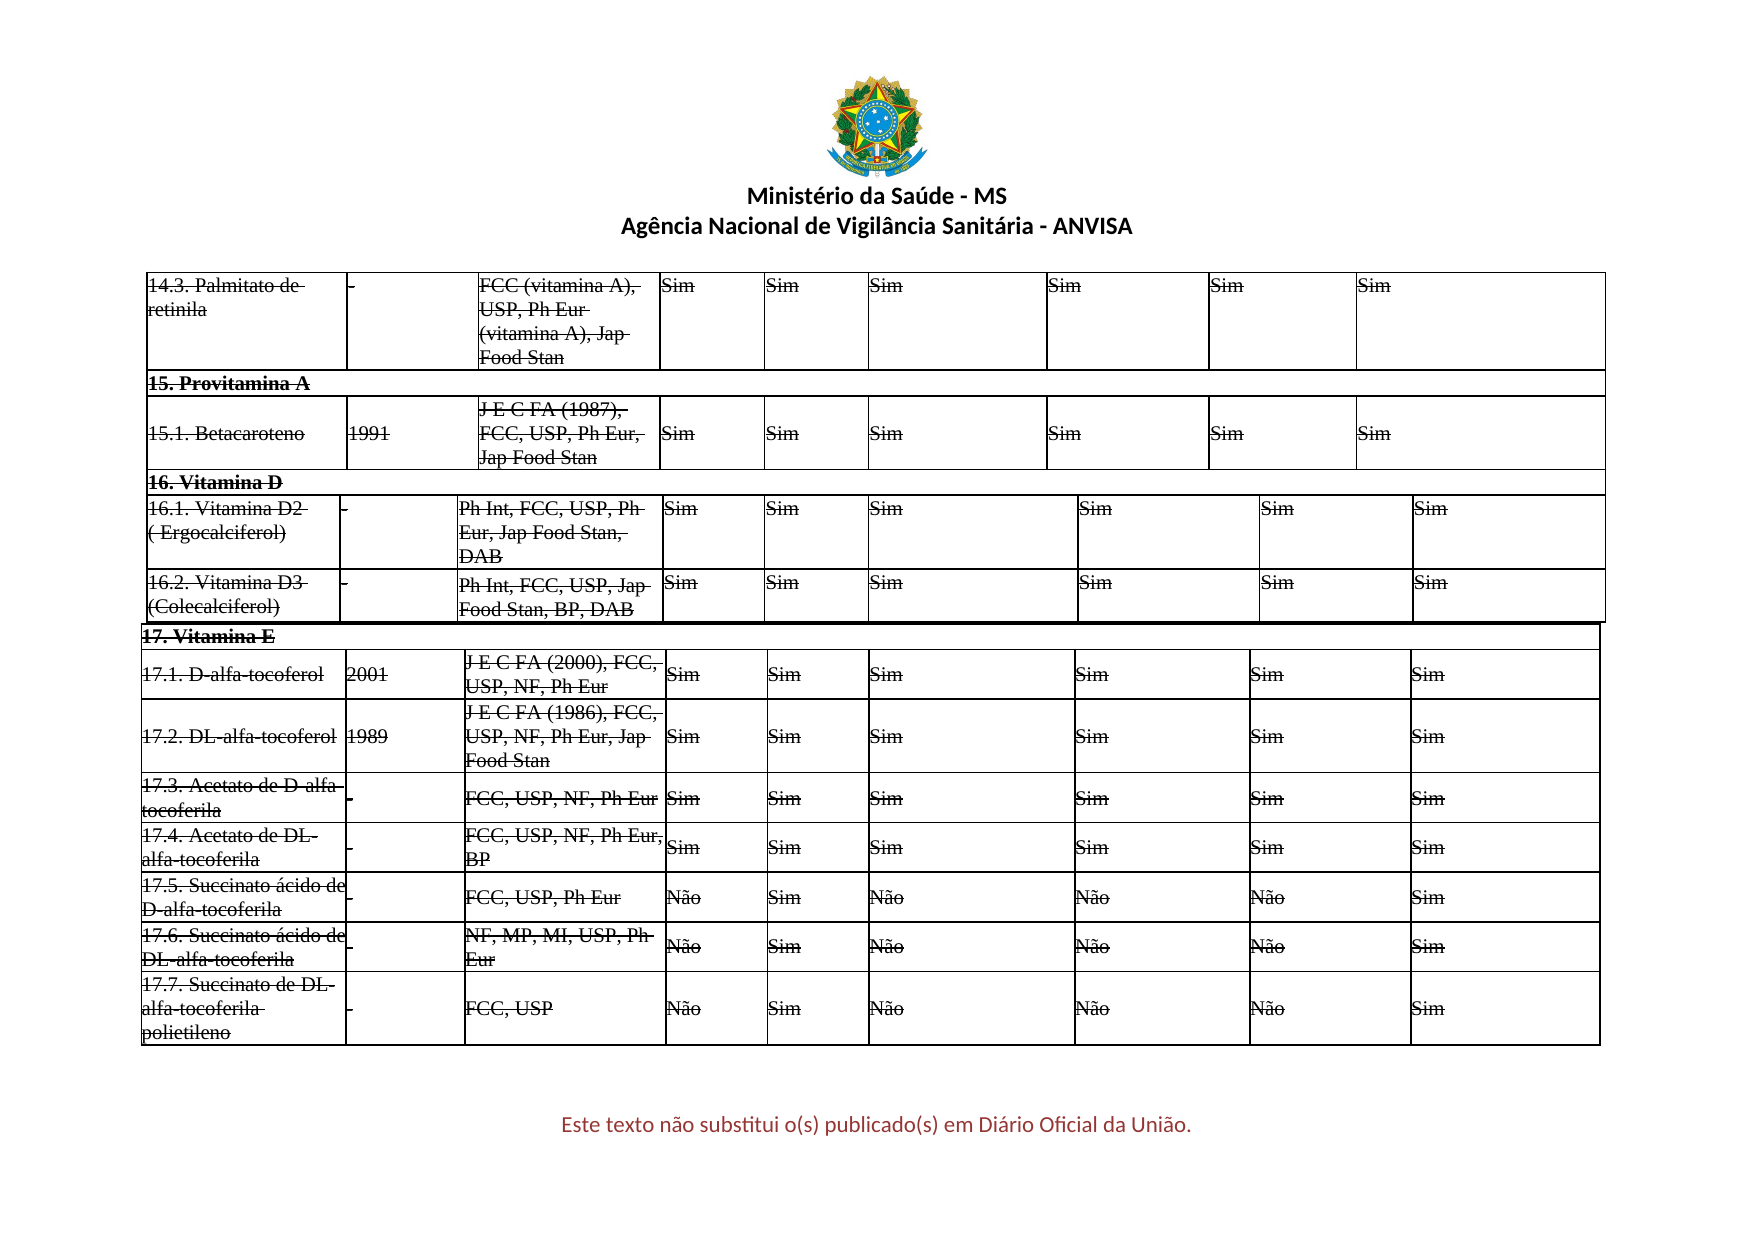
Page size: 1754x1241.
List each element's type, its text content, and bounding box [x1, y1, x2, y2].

table_header 17. Vitamina E [142, 625, 1599, 648]
table_cell Sim [765, 496, 868, 568]
table_cell Sim [1412, 823, 1599, 871]
table_cell Não [667, 873, 767, 921]
table_cell 2001 [347, 650, 464, 698]
table_cell Sim [1076, 823, 1249, 871]
table_cell Sim [870, 700, 1074, 772]
table_cell Sim [1412, 972, 1599, 1044]
table_cell NF, MP, MI, USP, Ph Eur [466, 923, 665, 971]
table_cell 16. Vitamina D [148, 470, 1605, 494]
table_cell Sim [1048, 397, 1208, 469]
table_cell Sim [1414, 570, 1605, 621]
table_cell 1989 [347, 700, 464, 772]
table_cell Sim [1412, 700, 1599, 772]
table_cell 17.2. DL-alfa-tocoferol [142, 700, 345, 772]
table_cell Não [1251, 923, 1410, 971]
table_cell Ph Int, FCC, USP, Jap Food Stan, BP, DAB [458, 570, 662, 621]
table_cell 17.1. D-alfa-tocoferol [142, 650, 345, 698]
table_cell Sim [768, 823, 868, 871]
table_cell 15. Provitamina A [148, 371, 1605, 395]
table_cell Sim [1260, 570, 1412, 621]
table_cell 1991 [348, 397, 478, 469]
table_cell Não [1251, 873, 1410, 921]
table_cell Sim [768, 773, 868, 822]
table_cell Não [1076, 972, 1249, 1044]
table_cell Sim [1251, 700, 1410, 772]
table_cell Sim [1357, 397, 1605, 469]
table_cell Sim [870, 773, 1074, 822]
table_cell Sim [768, 650, 868, 698]
table_cell Sim [664, 496, 764, 568]
table_cell Sim [768, 873, 868, 921]
table_cell Não [870, 923, 1074, 971]
table_cell 16.1. Vitamina D2 ( Ergocalciferol) [148, 496, 339, 568]
table_cell - [347, 773, 464, 822]
table_cell FCC, USP, Ph Eur [466, 873, 665, 921]
table_cell FCC, USP, NF, Ph Eur [466, 773, 665, 822]
table_cell 17.4. Acetato de DL-alfa-tocoferila [142, 823, 345, 871]
table_cell Sim [1079, 570, 1259, 621]
table_cell Sim [870, 650, 1074, 698]
table_cell Sim [1210, 397, 1356, 469]
table_cell Sim [1251, 823, 1410, 871]
table_cell FCC (vitamina A), USP, Ph Eur (vitamina A), Jap Food Stan [479, 273, 659, 369]
table_cell Sim [765, 570, 868, 621]
table_cell Sim [1251, 773, 1410, 822]
table_cell Não [870, 972, 1074, 1044]
table_cell Sim [661, 273, 764, 369]
table_cell Sim [765, 397, 868, 469]
table_cell - [347, 873, 464, 921]
table_cell Sim [869, 397, 1046, 469]
table_cell Sim [869, 273, 1046, 369]
table_cell Sim [667, 823, 767, 871]
table_cell Sim [869, 496, 1077, 568]
table_cell Sim [1076, 700, 1249, 772]
table_cell FCC, USP, NF, Ph Eur, BP [466, 823, 665, 871]
table_cell J E C FA (1987), FCC, USP, Ph Eur, Jap Food Stan [479, 397, 659, 469]
table_cell Sim [1079, 496, 1259, 568]
picture [823, 73, 931, 180]
table_cell Não [1076, 923, 1249, 971]
table_cell Não [667, 972, 767, 1044]
table_cell Sim [1076, 650, 1249, 698]
table_cell Sim [667, 650, 767, 698]
table_cell - [348, 273, 478, 369]
table_cell Sim [1412, 773, 1599, 822]
table_cell Sim [768, 923, 868, 971]
table_cell Sim [1260, 496, 1412, 568]
table_cell Sim [1251, 650, 1410, 698]
table_cell Não [870, 873, 1074, 921]
table_cell Não [1251, 972, 1410, 1044]
table_cell - [347, 823, 464, 871]
table_cell Sim [664, 570, 764, 621]
table_cell - [341, 496, 457, 568]
table_cell 16.2. Vitamina D3 (Colecalciferol) [148, 570, 339, 621]
table_cell FCC, USP [466, 972, 665, 1044]
table_cell Sim [1048, 273, 1208, 369]
table_cell Sim [869, 570, 1077, 621]
table_cell Sim [667, 773, 767, 822]
table_cell Sim [1210, 273, 1356, 369]
table_cell 17.5. Succinato ácido de D-alfa-tocoferila [142, 887, 345, 921]
table_cell Sim [667, 700, 767, 772]
table_cell Sim [1412, 923, 1599, 971]
table_cell Sim [768, 972, 868, 1044]
table_cell Ph Int, FCC, USP, Ph Eur, Jap Food Stan, DAB [458, 496, 662, 568]
table_cell 17.7. Succinato de DL-alfa-tocoferila polietileno [142, 972, 345, 1044]
table_cell J E C FA (1986), FCC, USP, NF, Ph Eur, Jap Food Stan [466, 700, 665, 772]
table_cell 15.1. Betacaroteno [148, 397, 346, 469]
table_cell - [341, 570, 457, 621]
table_cell Não [1076, 873, 1249, 921]
table_cell Sim [870, 823, 1074, 871]
table_cell Sim [768, 700, 868, 772]
table_cell Sim [1357, 273, 1605, 369]
table_cell Sim [661, 397, 764, 469]
table_cell - [347, 923, 464, 971]
table_cell Sim [765, 273, 868, 369]
table_cell Sim [1412, 873, 1599, 921]
table_cell Sim [1412, 650, 1599, 698]
table_cell J E C FA (2000), FCC, USP, NF, Ph Eur [466, 650, 665, 698]
table_cell Sim [1076, 773, 1249, 822]
table_cell 17.6. Succinato ácido de DL-alfa-tocoferila [142, 937, 345, 971]
table_cell Não [667, 923, 767, 971]
table_cell 14.3. Palmitato de retinila [148, 273, 346, 369]
table_cell 17.3. Acetato de D-alfa-tocoferila [142, 773, 345, 822]
table_cell Sim [1414, 496, 1605, 568]
table_cell 17.5. Succinato ácido de D-alfa-tocoferila [142, 873, 345, 886]
table_cell - [347, 972, 464, 1044]
